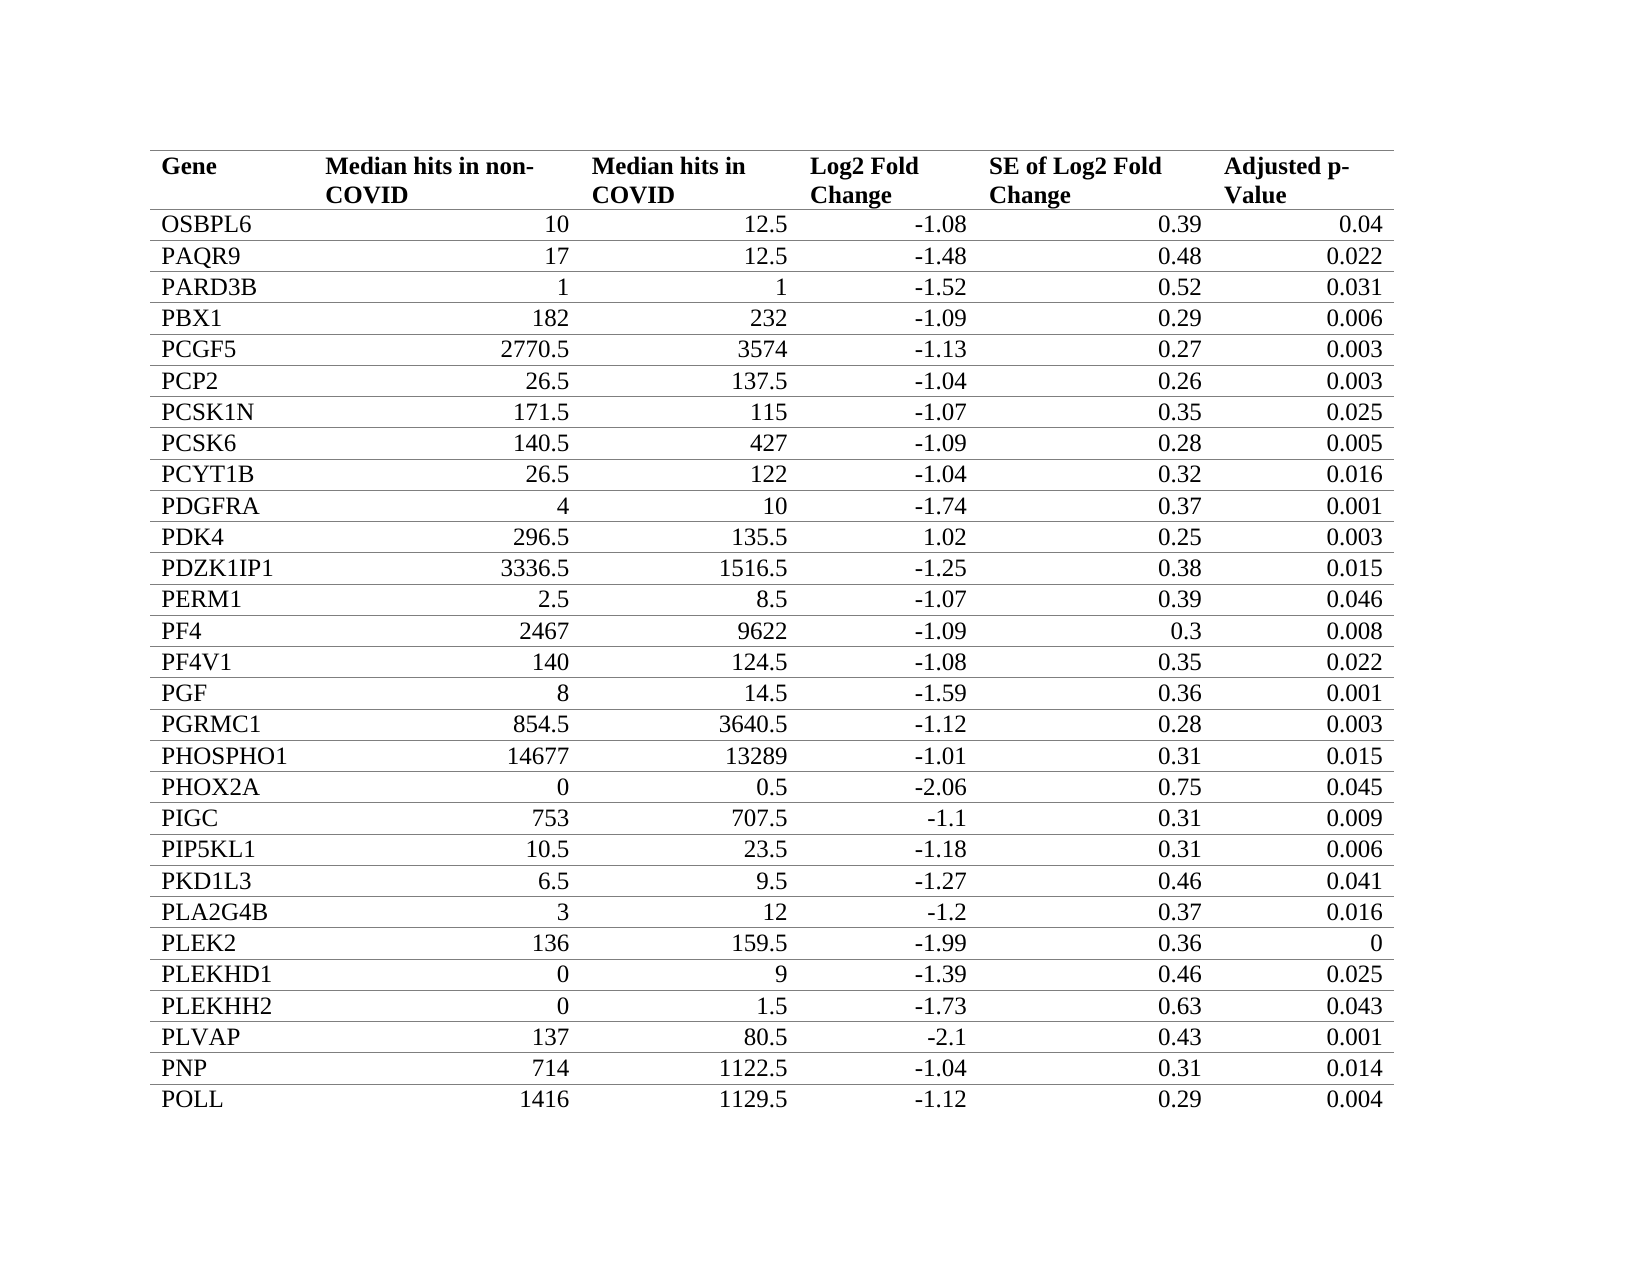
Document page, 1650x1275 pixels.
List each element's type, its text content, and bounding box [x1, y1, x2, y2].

table_cell PARD3B [150, 272, 314, 302]
table_cell -1.99 [799, 928, 978, 958]
table_cell 427 [580, 428, 799, 458]
table_cell PLEK2 [150, 928, 314, 958]
table_cell 10.5 [314, 835, 580, 865]
table_cell 0.031 [1213, 272, 1394, 302]
table_cell PLA2G4B [150, 897, 314, 927]
table_cell 8 [314, 678, 580, 708]
table_cell 0.043 [1213, 991, 1394, 1021]
table_cell -1.09 [799, 428, 978, 458]
table_cell 3 [314, 897, 580, 927]
table_cell 0.004 [1213, 1085, 1394, 1115]
table_cell 14.5 [580, 678, 799, 708]
table_cell 0.025 [1213, 960, 1394, 990]
table_cell 6.5 [314, 866, 580, 896]
table_cell 0.31 [978, 835, 1213, 865]
table_cell 3574 [580, 335, 799, 365]
table_cell 12.5 [580, 241, 799, 271]
table_cell 0.37 [978, 491, 1213, 521]
table_cell 0.28 [978, 710, 1213, 740]
table_cell 9.5 [580, 866, 799, 896]
table_cell 854.5 [314, 710, 580, 740]
table_cell 0.63 [978, 991, 1213, 1021]
table_cell -2.1 [799, 1022, 978, 1052]
table_cell 0.39 [978, 585, 1213, 615]
table_cell 12.5 [580, 210, 799, 240]
table_cell 0.016 [1213, 460, 1394, 490]
table_cell PKD1L3 [150, 866, 314, 896]
table_cell PIGC [150, 803, 314, 833]
table_cell 296.5 [314, 522, 580, 552]
table_cell 707.5 [580, 803, 799, 833]
table_cell 3336.5 [314, 553, 580, 583]
table_cell 0.003 [1213, 335, 1394, 365]
table_cell PHOX2A [150, 772, 314, 802]
table_cell 0.26 [978, 366, 1213, 396]
table_cell -1.2 [799, 897, 978, 927]
table_cell PF4V1 [150, 647, 314, 677]
table_cell 171.5 [314, 397, 580, 427]
table_cell -1.59 [799, 678, 978, 708]
table_cell 0.35 [978, 397, 1213, 427]
table_cell 115 [580, 397, 799, 427]
table_cell 0.28 [978, 428, 1213, 458]
table_cell 0 [314, 960, 580, 990]
table_cell -1.09 [799, 616, 978, 646]
table_cell 0.041 [1213, 866, 1394, 896]
table_cell PF4 [150, 616, 314, 646]
table_cell 0 [1213, 928, 1394, 958]
table_cell 14677 [314, 741, 580, 771]
table_cell 0.5 [580, 772, 799, 802]
table_cell 0.025 [1213, 397, 1394, 427]
table_cell 0.27 [978, 335, 1213, 365]
table_cell 0.39 [978, 210, 1213, 240]
table_cell -1.12 [799, 1085, 978, 1115]
table_cell 26.5 [314, 366, 580, 396]
table_cell 0.009 [1213, 803, 1394, 833]
table_cell 1122.5 [580, 1053, 799, 1083]
table_cell 1.5 [580, 991, 799, 1021]
table_cell 0.37 [978, 897, 1213, 927]
table_cell PCP2 [150, 366, 314, 396]
table_cell 135.5 [580, 522, 799, 552]
table_cell 0.008 [1213, 616, 1394, 646]
table_header Median hits in COVID [580, 151, 799, 208]
table_cell 0 [314, 772, 580, 802]
table_cell 0.001 [1213, 678, 1394, 708]
table_cell 10 [580, 491, 799, 521]
table_cell 0.46 [978, 960, 1213, 990]
table_cell 0.29 [978, 303, 1213, 333]
table_cell 0.46 [978, 866, 1213, 896]
table_header Adjusted p-Value [1213, 151, 1394, 208]
table_cell 159.5 [580, 928, 799, 958]
table_cell 0.75 [978, 772, 1213, 802]
table_cell -1.08 [799, 647, 978, 677]
table_cell 0.003 [1213, 710, 1394, 740]
table_cell -1.18 [799, 835, 978, 865]
table_cell 1416 [314, 1085, 580, 1115]
table_cell 136 [314, 928, 580, 958]
table_cell -1.27 [799, 866, 978, 896]
table_cell 8.5 [580, 585, 799, 615]
table_cell 2467 [314, 616, 580, 646]
table_cell 714 [314, 1053, 580, 1083]
table_cell PLEKHH2 [150, 991, 314, 1021]
table_cell PLEKHD1 [150, 960, 314, 990]
table_cell -2.06 [799, 772, 978, 802]
table_cell 1 [580, 272, 799, 302]
table_cell -1.09 [799, 303, 978, 333]
table_cell -1.12 [799, 710, 978, 740]
table_cell PIP5KL1 [150, 835, 314, 865]
table_cell 0.045 [1213, 772, 1394, 802]
table_cell -1.13 [799, 335, 978, 365]
table_cell -1.1 [799, 803, 978, 833]
table_cell 0.005 [1213, 428, 1394, 458]
table_header SE of Log2 Fold Change [978, 151, 1213, 208]
table_cell 0.022 [1213, 241, 1394, 271]
table_cell PGRMC1 [150, 710, 314, 740]
table_cell 232 [580, 303, 799, 333]
table_cell 0.35 [978, 647, 1213, 677]
table_cell 0.001 [1213, 491, 1394, 521]
table_cell 0.014 [1213, 1053, 1394, 1083]
table_cell 0.016 [1213, 897, 1394, 927]
table_cell 2.5 [314, 585, 580, 615]
table_cell 0.36 [978, 928, 1213, 958]
table_cell 0.52 [978, 272, 1213, 302]
table_cell 0.48 [978, 241, 1213, 271]
table_cell 4 [314, 491, 580, 521]
table_cell 9622 [580, 616, 799, 646]
table_cell 0.015 [1213, 553, 1394, 583]
table_cell 26.5 [314, 460, 580, 490]
table_cell 1516.5 [580, 553, 799, 583]
table_cell 0.31 [978, 803, 1213, 833]
table_cell 0.25 [978, 522, 1213, 552]
table_cell PCSK6 [150, 428, 314, 458]
table_cell 13289 [580, 741, 799, 771]
table_cell 0.003 [1213, 366, 1394, 396]
table_cell 0.31 [978, 1053, 1213, 1083]
table_cell 0.04 [1213, 210, 1394, 240]
table_cell -1.04 [799, 1053, 978, 1083]
table_cell -1.52 [799, 272, 978, 302]
table_cell 753 [314, 803, 580, 833]
table_cell 17 [314, 241, 580, 271]
table_header Gene [150, 151, 314, 208]
table_cell PGF [150, 678, 314, 708]
table_header Log2 Fold Change [799, 151, 978, 208]
table_cell 12 [580, 897, 799, 927]
table_cell 10 [314, 210, 580, 240]
table_cell 124.5 [580, 647, 799, 677]
table_cell PDGFRA [150, 491, 314, 521]
table_cell 140.5 [314, 428, 580, 458]
table_cell 137.5 [580, 366, 799, 396]
table_cell 0.001 [1213, 1022, 1394, 1052]
table_cell 0.006 [1213, 303, 1394, 333]
table_cell PDK4 [150, 522, 314, 552]
table_cell PDZK1IP1 [150, 553, 314, 583]
table_cell 0.36 [978, 678, 1213, 708]
table_cell PCYT1B [150, 460, 314, 490]
table_cell -1.74 [799, 491, 978, 521]
table_cell -1.39 [799, 960, 978, 990]
table_cell -1.07 [799, 585, 978, 615]
table_cell 0.31 [978, 741, 1213, 771]
table_cell 182 [314, 303, 580, 333]
table_cell 0.022 [1213, 647, 1394, 677]
table_cell 0.43 [978, 1022, 1213, 1052]
table_cell 0 [314, 991, 580, 1021]
table_cell 0.006 [1213, 835, 1394, 865]
table_cell 80.5 [580, 1022, 799, 1052]
table_cell 23.5 [580, 835, 799, 865]
table_cell 1129.5 [580, 1085, 799, 1115]
table_cell OSBPL6 [150, 210, 314, 240]
table_cell PERM1 [150, 585, 314, 615]
table_cell 0.003 [1213, 522, 1394, 552]
table_cell -1.07 [799, 397, 978, 427]
table_cell 0.32 [978, 460, 1213, 490]
table_cell 9 [580, 960, 799, 990]
table_cell PAQR9 [150, 241, 314, 271]
table_cell 140 [314, 647, 580, 677]
table_cell 1.02 [799, 522, 978, 552]
table_cell 2770.5 [314, 335, 580, 365]
table_cell 0.046 [1213, 585, 1394, 615]
table_cell PCGF5 [150, 335, 314, 365]
table_header Median hits in non-COVID [314, 151, 580, 208]
table_cell -1.04 [799, 366, 978, 396]
table_cell 0.3 [978, 616, 1213, 646]
table_cell PLVAP [150, 1022, 314, 1052]
table_cell -1.04 [799, 460, 978, 490]
table_cell PBX1 [150, 303, 314, 333]
table_cell 137 [314, 1022, 580, 1052]
table_cell -1.25 [799, 553, 978, 583]
table_cell PNP [150, 1053, 314, 1083]
table_cell -1.08 [799, 210, 978, 240]
table_cell 0.38 [978, 553, 1213, 583]
table_cell 1 [314, 272, 580, 302]
table_cell PHOSPHO1 [150, 741, 314, 771]
table_cell -1.48 [799, 241, 978, 271]
table_cell 122 [580, 460, 799, 490]
table_cell 0.29 [978, 1085, 1213, 1115]
table_cell 0.015 [1213, 741, 1394, 771]
table_cell PCSK1N [150, 397, 314, 427]
table_cell -1.73 [799, 991, 978, 1021]
table_cell -1.01 [799, 741, 978, 771]
table_cell 3640.5 [580, 710, 799, 740]
table_cell POLL [150, 1085, 314, 1115]
